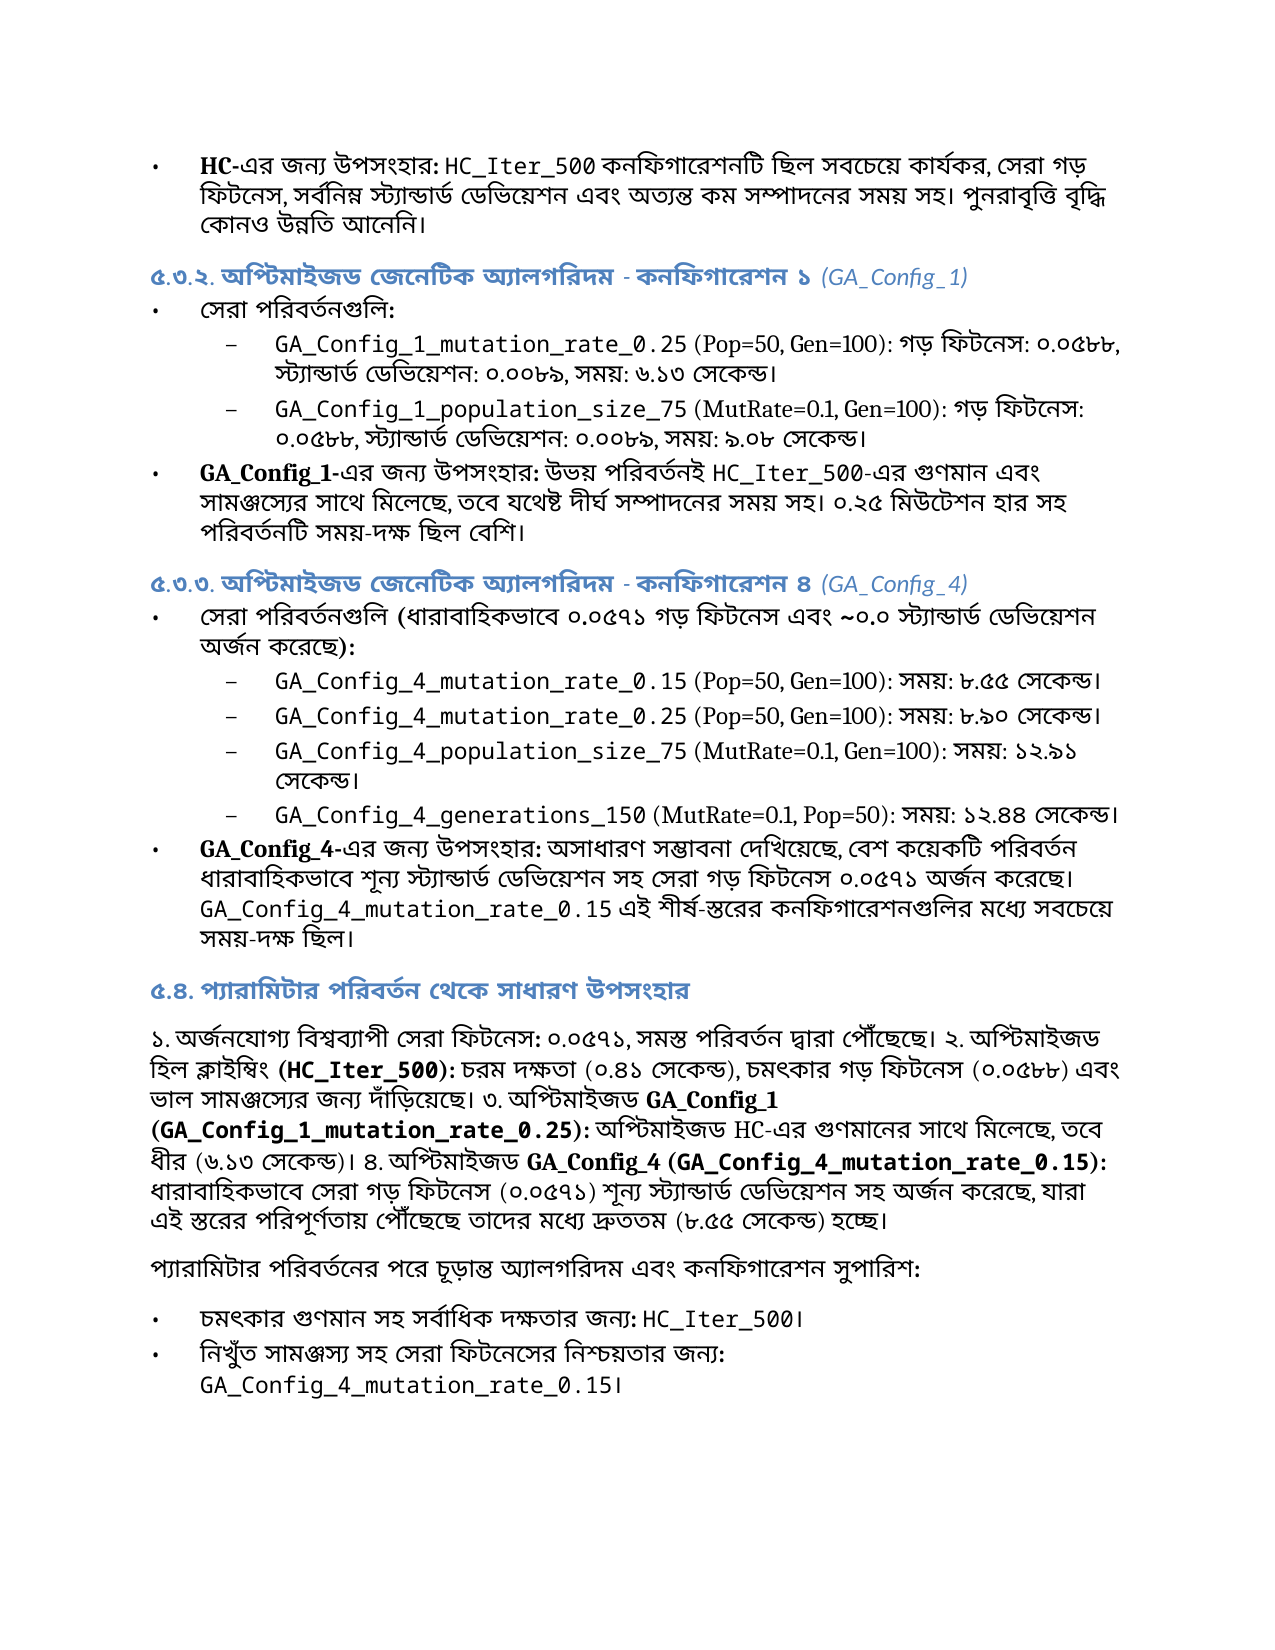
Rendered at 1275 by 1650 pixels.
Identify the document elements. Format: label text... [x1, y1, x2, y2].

list GA_Config_4_generations_150 (MutRate=0.1, Pop=50): সময়: ১২.৪৪ সেকেন্ড। [225, 799, 1125, 831]
text ১. অর্জনযোগ্য বিশ্বব্যাপী সেরা ফিটনেস: ০.০৫৭১, সমস্ত পরিবর্তন দ্বারা পৌঁছেছে। ২. অপ্টিমাইজড হিল ক্লাইম্বিং (HC_Iter_500): চরম দক্ষতা (০.৪১ সেকেন্ড), চমৎকার গড় ফিটনেস (০.০৫৮৮) এবং ভাল সামঞ্জস্যের জন্য দাঁড়িয়েছে। ৩. অপ্টিমাইজড GA_Config_1 (GA_Config_1_mutation_rate_0.25): অপ্টিমাইজড HC-এর গুণমানের সাথে মিলেছে, তবে ধীর (৬.১৩ সেকেন্ড)। ৪. অপ্টিমাইজড GA_Config_4 (GA_Config_4_mutation_rate_0.15): ধারাবাহিকভাবে সেরা গড় ফিটনেস (০.০৫৭১) শূন্য স্ট্যান্ডার্ড ডেভিয়েশন সহ অর্জন করেছে, যারা এই স্তরের পরিপূর্ণতায় পৌঁছেছে তাদের মধ্যে দ্রুততম (৮.৫৫ সেকেন্ড) হচ্ছে। [150, 1024, 1125, 1236]
list GA_Config_4_mutation_rate_0.25 (Pop=50, Gen=100): সময়: ৮.৯০ সেকেন্ড। [225, 700, 1125, 731]
list চমৎকার গুণমান সহ সর্বাধিক দক্ষতার জন্য: HC_Iter_500। [150, 1303, 1125, 1334]
list GA_Config_4-এর জন্য উপসংহার: অসাধারণ সম্ভাবনা দেখিয়েছে, বেশ কয়েকটি পরিবর্তন ধারাবাহিকভাবে শূন্য স্ট্যান্ডার্ড ডেভিয়েশন সহ সেরা গড় ফিটনেস ০.০৫৭১ অর্জন করেছে। GA_Config_4_mutation_rate_0.15 এই শীর্ষ-স্তরের কনফিগারেশনগুলির মধ্যে সবচেয়ে সময়-দক্ষ ছিল। [150, 834, 1125, 954]
list GA_Config_1_population_size_75 (MutRate=0.1, Gen=100): গড় ফিটনেস: ০.০৫৮৮, স্ট্যান্ডার্ড ডেভিয়েশন: ০.০০৮৯, সময়: ৯.০৮ সেকেন্ড। [225, 393, 1125, 453]
list GA_Config_4_population_size_75 (MutRate=0.1, Gen=100): সময়: ১২.৯১ সেকেন্ড। [225, 735, 1125, 796]
list GA_Config_1-এর জন্য উপসংহার: উভয় পরিবর্তনই HC_Iter_500-এর গুণমান এবং সামঞ্জস্যের সাথে মিলেছে, তবে যথেষ্ট দীর্ঘ সম্পাদনের সময় সহ। ০.২৫ মিউটেশন হার সহ পরিবর্তনটি সময়-দক্ষ ছিল বেশি। [150, 457, 1125, 547]
text প্যারামিটার পরিবর্তনের পরে চূড়ান্ত অ্যালগরিদম এবং কনফিগারেশন সুপারিশ: [150, 1254, 1125, 1284]
list GA_Config_1_mutation_rate_0.25 (Pop=50, Gen=100): গড় ফিটনেস: ০.০৫৮৮, স্ট্যান্ডার্ড ডেভিয়েশন: ০.০০৮৯, সময়: ৬.১৩ সেকেন্ড। [225, 328, 1125, 389]
subtitle ৫.৩.২. অপ্টিমাইজড জেনেটিক অ্যালগরিদম - কনফিগারেশন ১ (GA_Config_1) [150, 261, 1125, 291]
list সেরা পরিবর্তনগুলি: [150, 295, 1125, 324]
subtitle ৫.৪. প্যারামিটার পরিবর্তন থেকে সাধারণ উপসংহার [150, 975, 1125, 1005]
list HC-এর জন্য উপসংহার: HC_Iter_500 কনফিগারেশনটি ছিল সবচেয়ে কার্যকর, সেরা গড় ফিটনেস, সর্বনিম্ন স্ট্যান্ডার্ড ডেভিয়েশন এবং অত্যন্ত কম সম্পাদনের সময় সহ। পুনরাবৃত্তি বৃদ্ধি কোনও উন্নতি আনেনি। [150, 150, 1125, 240]
list GA_Config_4_mutation_rate_0.15 (Pop=50, Gen=100): সময়: ৮.৫৫ সেকেন্ড। [225, 665, 1125, 696]
list সেরা পরিবর্তনগুলি (ধারাবাহিকভাবে ০.০৫৭১ গড় ফিটনেস এবং ~০.০ স্ট্যান্ডার্ড ডেভিয়েশন অর্জন করেছে): [150, 602, 1125, 661]
subtitle ৫.৩.৩. অপ্টিমাইজড জেনেটিক অ্যালগরিদম - কনফিগারেশন ৪ (GA_Config_4) [150, 568, 1125, 599]
list নিখুঁত সামঞ্জস্য সহ সেরা ফিটনেসের নিশ্চয়তার জন্য: GA_Config_4_mutation_rate_0.15। [150, 1338, 1125, 1400]
